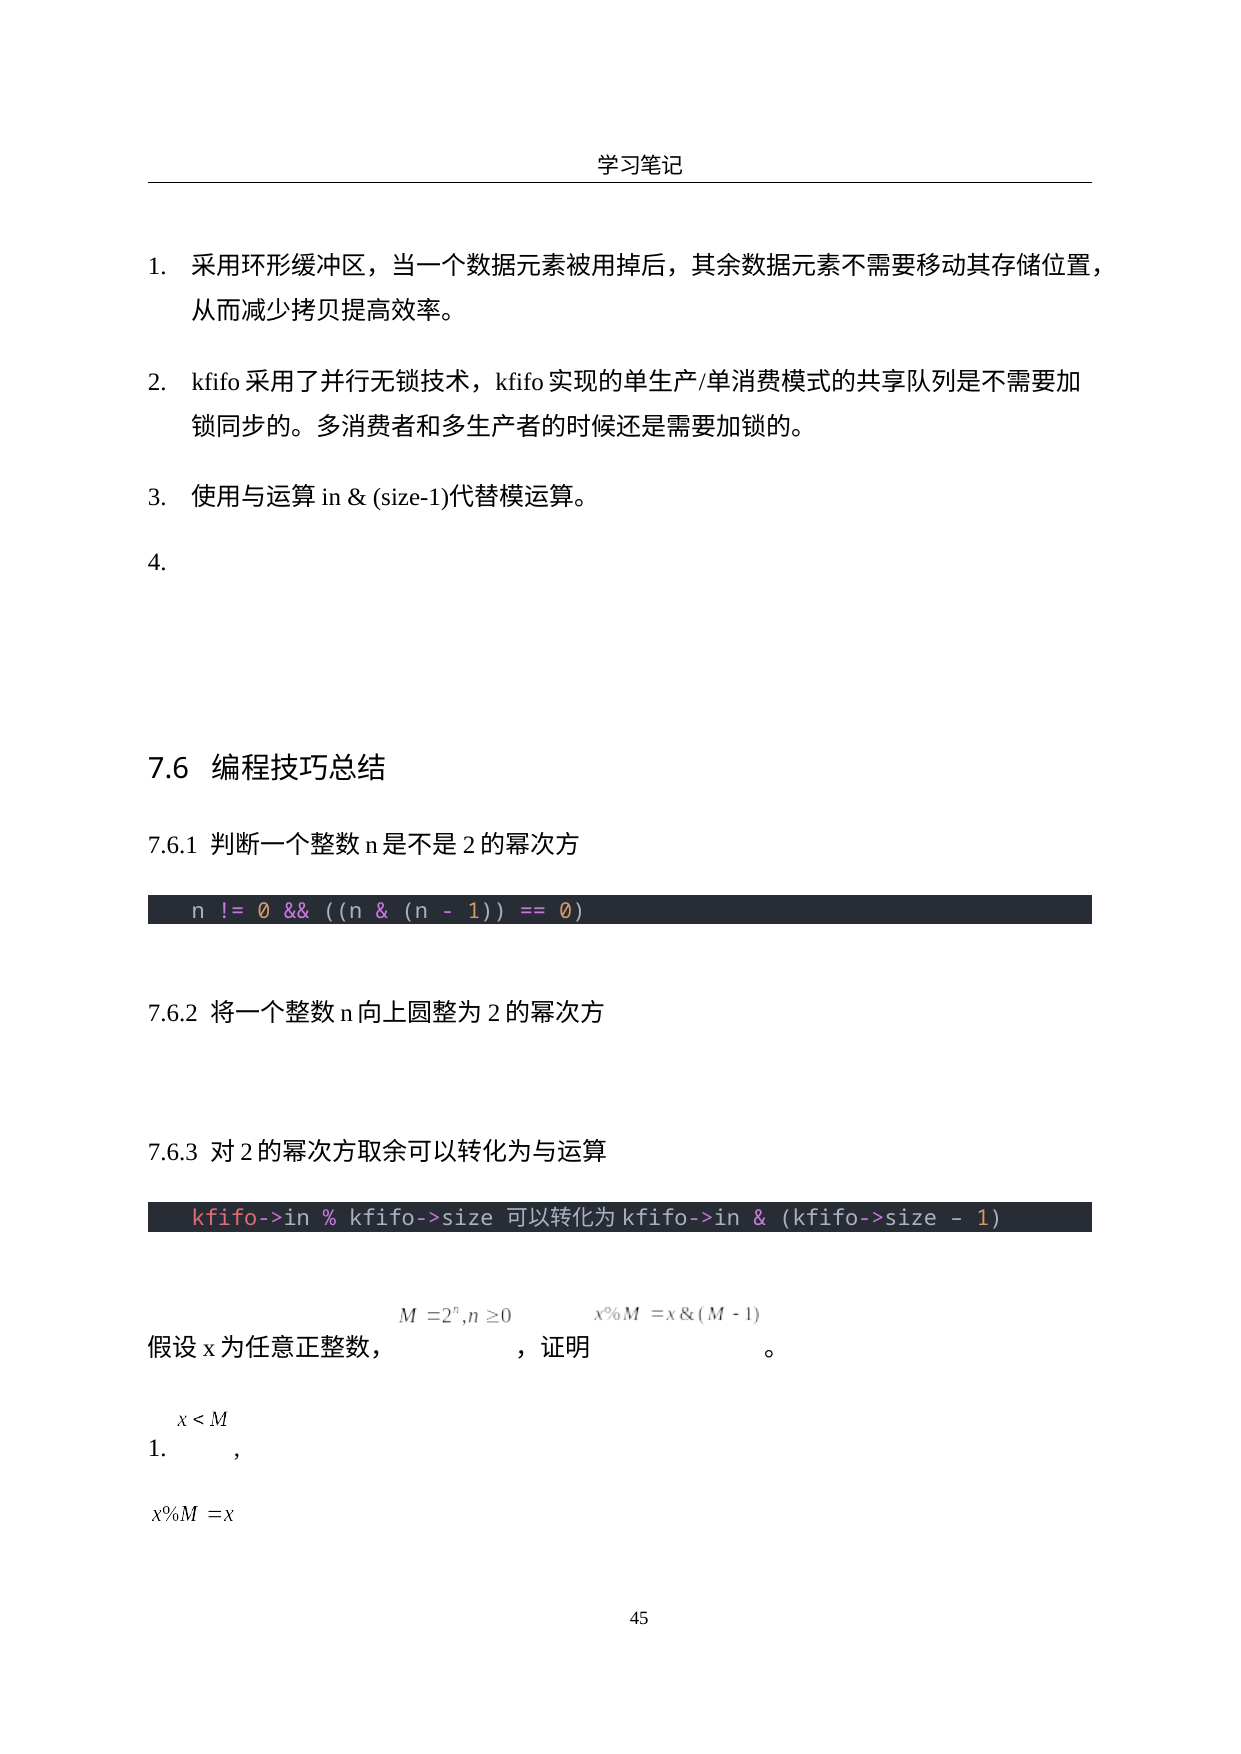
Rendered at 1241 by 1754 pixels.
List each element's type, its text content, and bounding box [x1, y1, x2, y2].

list kfifo采用了并行无锁技术，kfifo实现的单生产/单消费模式的共享队列是不需要加锁同步的。多消费者和多生产者的时候还是需要加锁的。 [148, 361, 1092, 443]
subtitle 编程技巧总结 [148, 744, 1092, 787]
subtitle 将一个整数n向上圆整为2的幂次方 [148, 993, 1092, 1029]
text n != 0 && ((n & (n - 1)) == 0) [148, 895, 1092, 924]
subtitle 判断一个整数n是不是2的幂次方 [148, 824, 1092, 860]
text 假设x为任意正整数，，证明。 [148, 1300, 1092, 1363]
list 使用与运算in & (size-1)代替模运算。 [148, 477, 1092, 513]
text 1. , [148, 1407, 1092, 1462]
list 采用环形缓冲区，当一个数据元素被用掉后，其余数据元素不需要移动其存储位置，从而减少拷贝提高效率。 [148, 246, 1092, 327]
text kfifo->in % kfifo->size 可以转化为 kfifo->in & (kfifo->size – 1) [148, 1202, 1092, 1232]
subtitle 对2的幂次方取余可以转化为与运算 [148, 1131, 1092, 1168]
